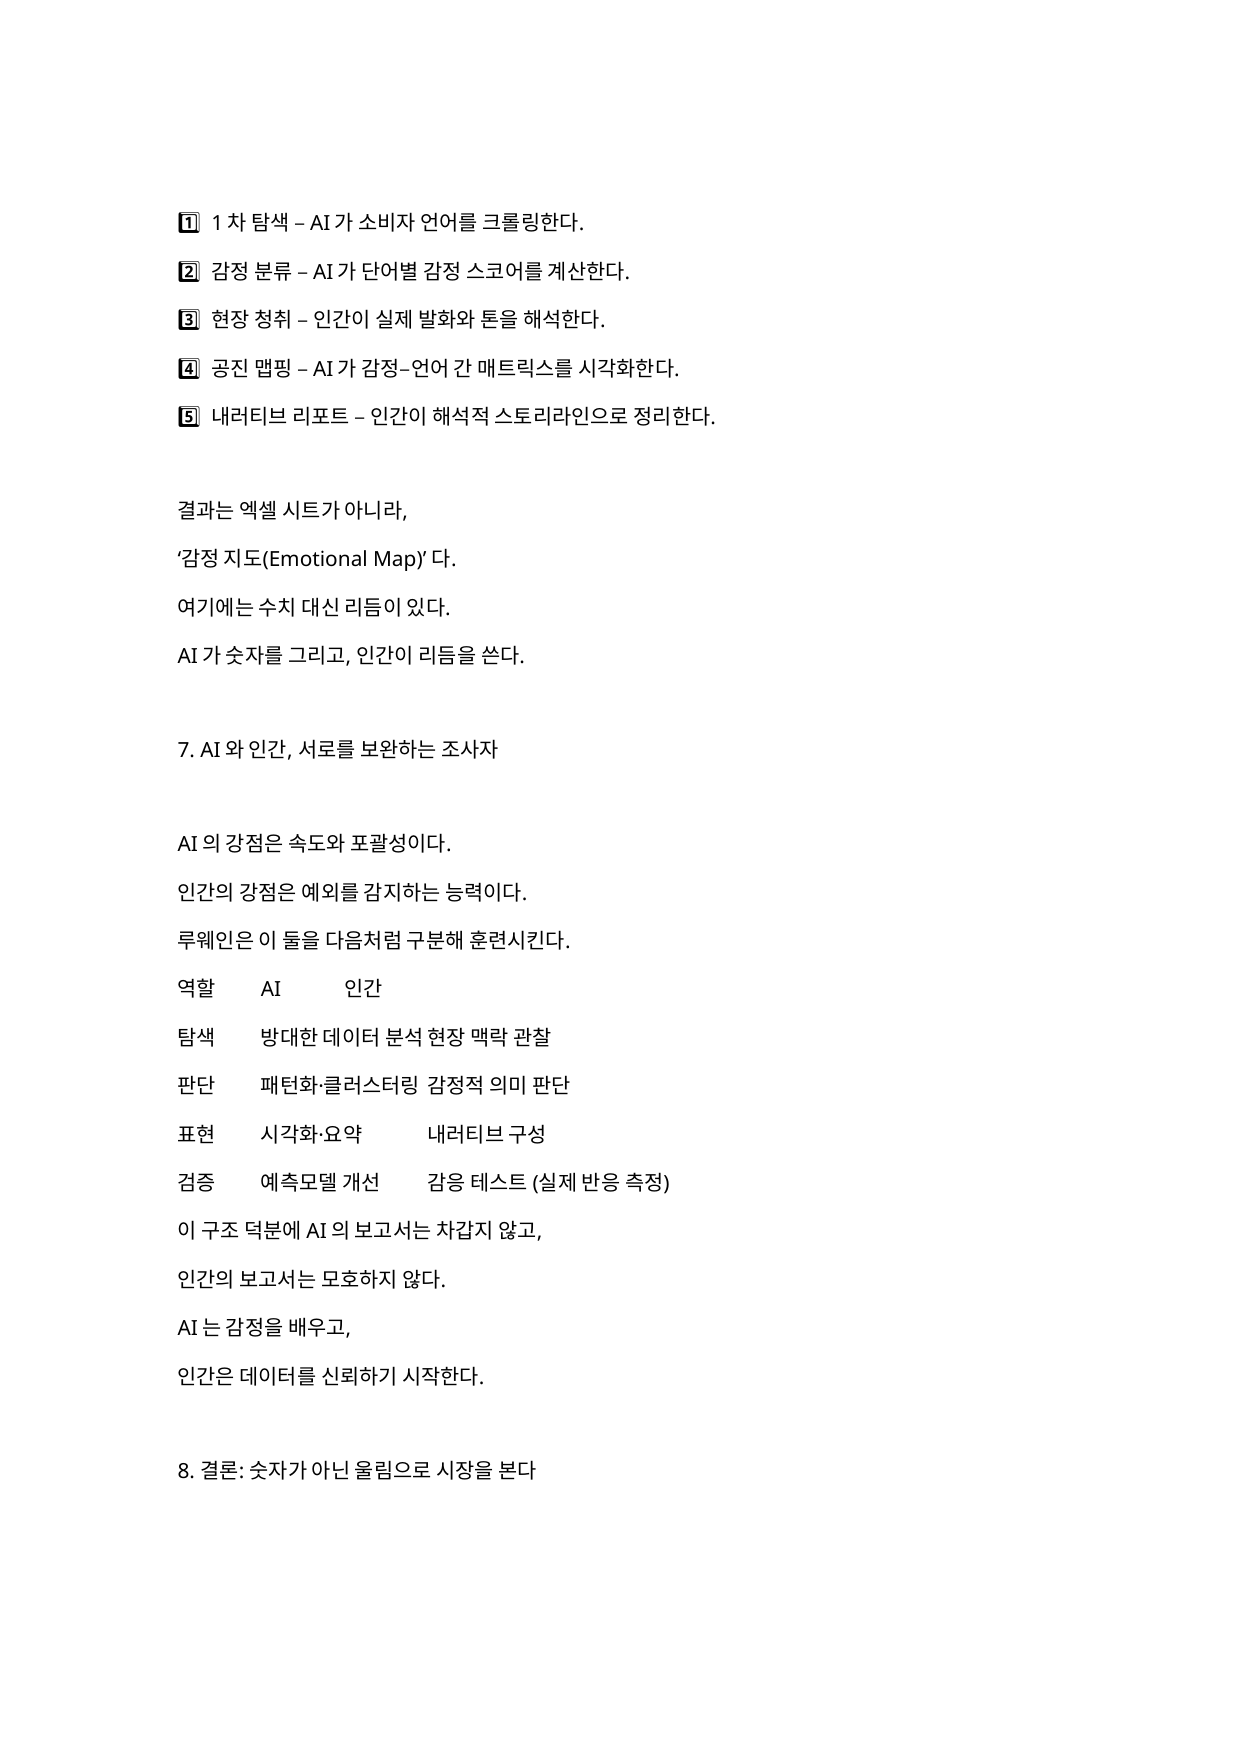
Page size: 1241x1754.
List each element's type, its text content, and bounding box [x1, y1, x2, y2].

text 표현 시각화·요약 내러티브 구성 [177, 1118, 1063, 1148]
text AI는 감정을 배우고, [177, 1312, 1063, 1342]
text 결과는 엑셀 시트가 아니라, [177, 494, 1063, 524]
text 7. AI와 인간, 서로를 보완하는 조사자 [177, 733, 1063, 764]
text 판단 패턴화·클러스터링 감정적 의미 판단 [177, 1069, 1063, 1100]
text 2⃣ 감정 분류 – AI가 단어별 감정 스코어를 계산한다. [177, 255, 1063, 285]
text 탐색 방대한 데이터 분석 현장 맥락 관찰 [177, 1021, 1063, 1051]
text 5⃣ 내러티브 리포트 – 인간이 해석적 스토리라인으로 정리한다. [177, 400, 1063, 431]
text 3⃣ 현장 청취 – 인간이 실제 발화와 톤을 해석한다. [177, 303, 1063, 334]
text 루웨인은 이 둘을 다음처럼 구분해 훈련시킨다. [177, 924, 1063, 954]
text 4⃣ 공진 맵핑 – AI가 감정–언어 간 매트릭스를 시각화한다. [177, 352, 1063, 382]
text 역할 AI 인간 [177, 973, 1063, 1003]
text AI가 숫자를 그리고, 인간이 리듬을 쓴다. [177, 639, 1063, 670]
text 1⃣ 1차 탐색 – AI가 소비자 언어를 크롤링한다. [177, 207, 1063, 237]
text 인간의 보고서는 모호하지 않다. [177, 1263, 1063, 1293]
text 이 구조 덕분에 AI의 보고서는 차갑지 않고, [177, 1215, 1063, 1245]
text 인간의 강점은 예외를 감지하는 능력이다. [177, 876, 1063, 906]
text AI의 강점은 속도와 포괄성이다. [177, 827, 1063, 858]
text ‘감정 지도(Emotional Map)’ 다. [177, 543, 1063, 573]
text 여기에는 수치 대신 리듬이 있다. [177, 591, 1063, 621]
text 검증 예측모델 개선 감응 테스트 (실제 반응 측정) [177, 1166, 1063, 1197]
text 인간은 데이터를 신뢰하기 시작한다. [177, 1360, 1063, 1390]
text 8. 결론: 숫자가 아닌 울림으로 시장을 본다 [177, 1454, 1063, 1484]
